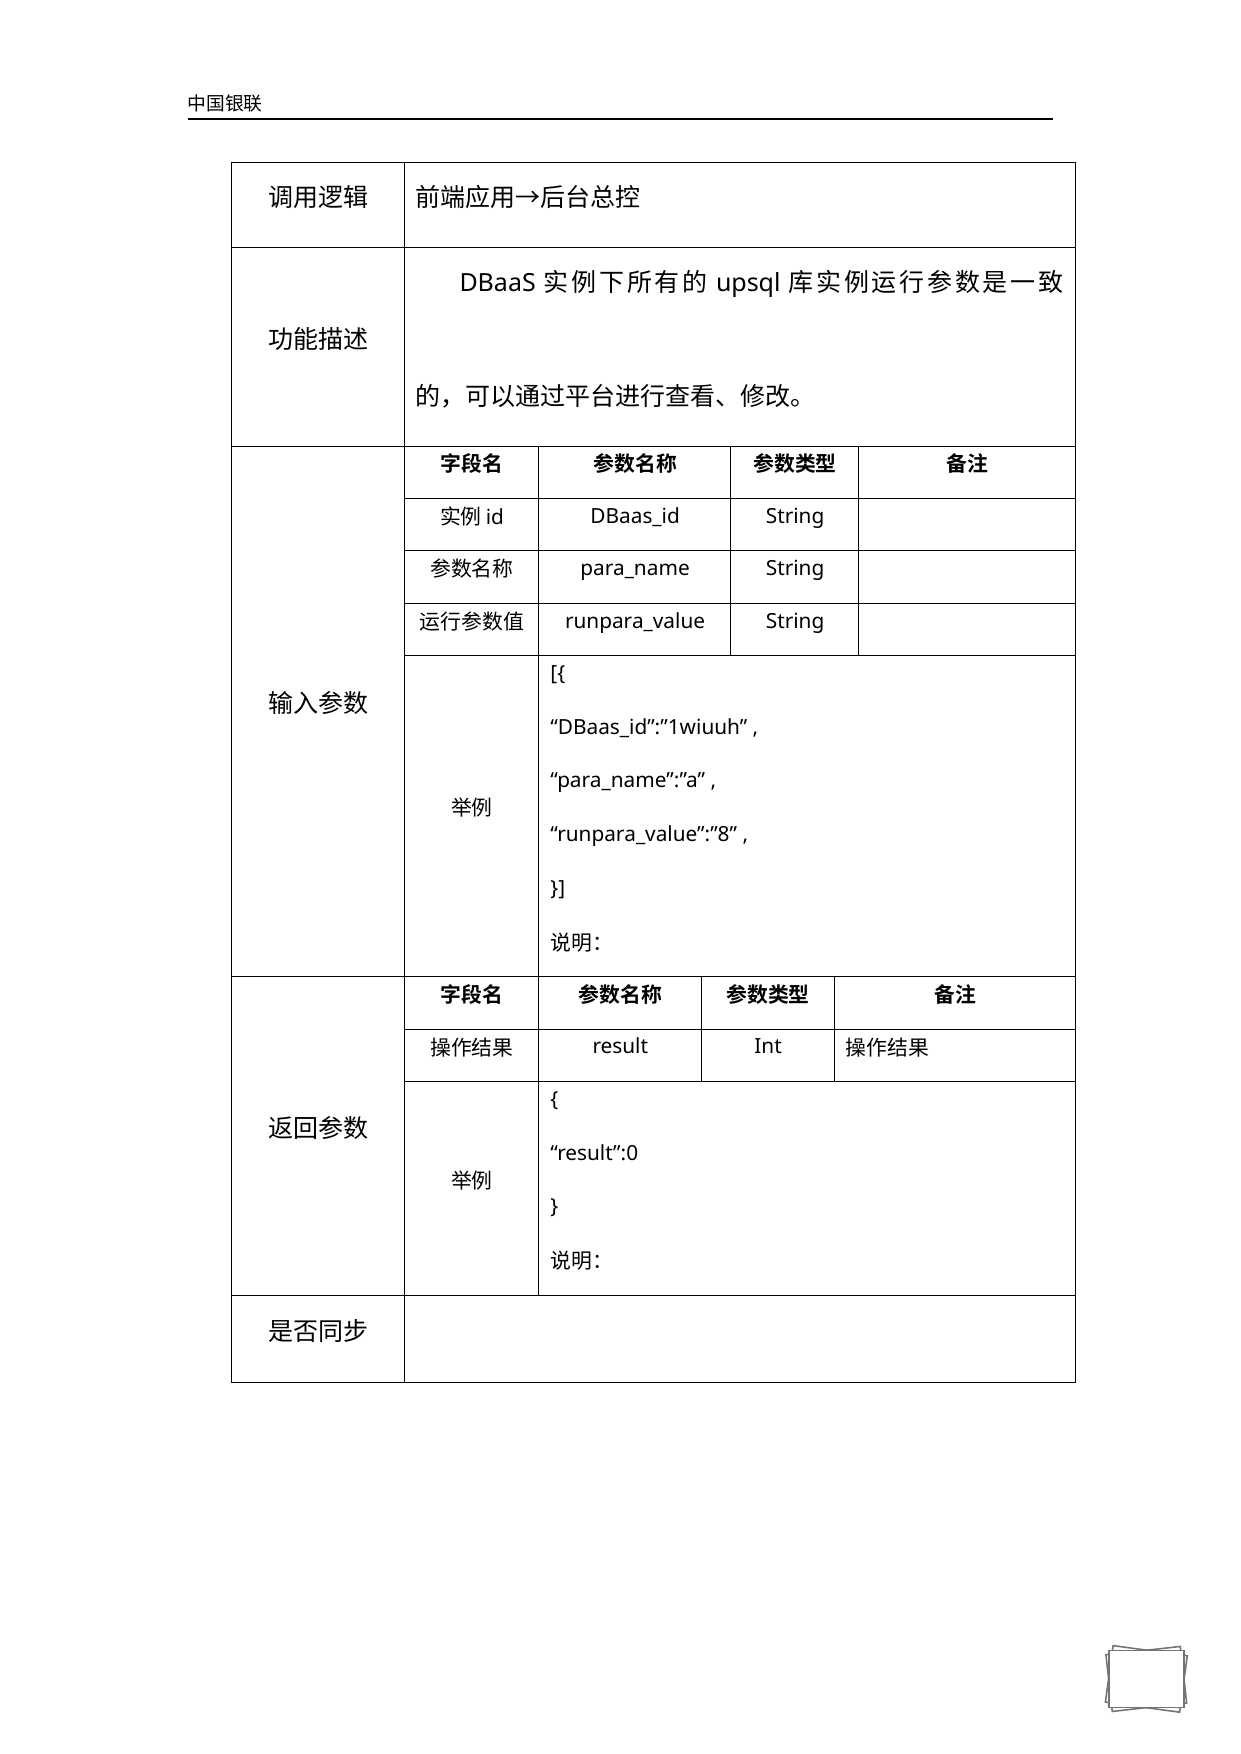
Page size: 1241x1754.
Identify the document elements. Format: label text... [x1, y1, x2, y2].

table_cell DBaaS实例下所有的upsql库实例运行参数是一致的，可以通过平台进行查看、修改。 [405, 248, 1075, 446]
table_cell para_name [539, 551, 730, 603]
table_cell [859, 499, 1075, 550]
table_cell 调用逻辑 [232, 163, 404, 247]
table_cell [405, 1296, 1075, 1382]
table_cell [859, 604, 1075, 655]
table_cell 功能描述 [232, 248, 404, 446]
table_cell result [539, 1030, 701, 1081]
table_cell 参数名称 [539, 447, 730, 498]
table_cell 参数名称 [405, 551, 538, 603]
table_cell [859, 551, 1075, 603]
table_cell { “result”:0 } 说明： [539, 1082, 1075, 1295]
table_cell Int [702, 1030, 834, 1081]
table_cell DBaas_id [539, 499, 730, 550]
table_cell 备注 [859, 447, 1075, 498]
table_cell String [731, 604, 858, 655]
table_cell 参数名称 [539, 977, 701, 1029]
table_cell 操作结果 [405, 1030, 538, 1081]
table_cell [{ “DBaas_id”:”1wiuuh” , “para_name”:”a” , “runpara_value”:”8” , }] 说明： [539, 656, 1075, 976]
table_cell runpara_value [539, 604, 730, 655]
table_cell 参数类型 [731, 447, 858, 498]
table_cell 操作结果 [835, 1030, 1075, 1081]
table_cell 备注 [835, 977, 1075, 1029]
table_cell 实例id [405, 499, 538, 550]
table_cell 举例 [405, 656, 538, 976]
table_cell 举例 [405, 1082, 538, 1295]
table_cell 参数类型 [702, 977, 834, 1029]
table_cell String [731, 551, 858, 603]
table_cell 运行参数值 [405, 604, 538, 655]
table_cell 字段名 [405, 977, 538, 1029]
table_cell 返回参数 [232, 977, 404, 1295]
table_cell String [731, 499, 858, 550]
table_cell 输入参数 [232, 447, 404, 976]
table_cell 前端应用→后台总控 [405, 163, 1075, 247]
table_cell 是否同步 [232, 1296, 404, 1382]
table_cell 字段名 [405, 447, 538, 498]
